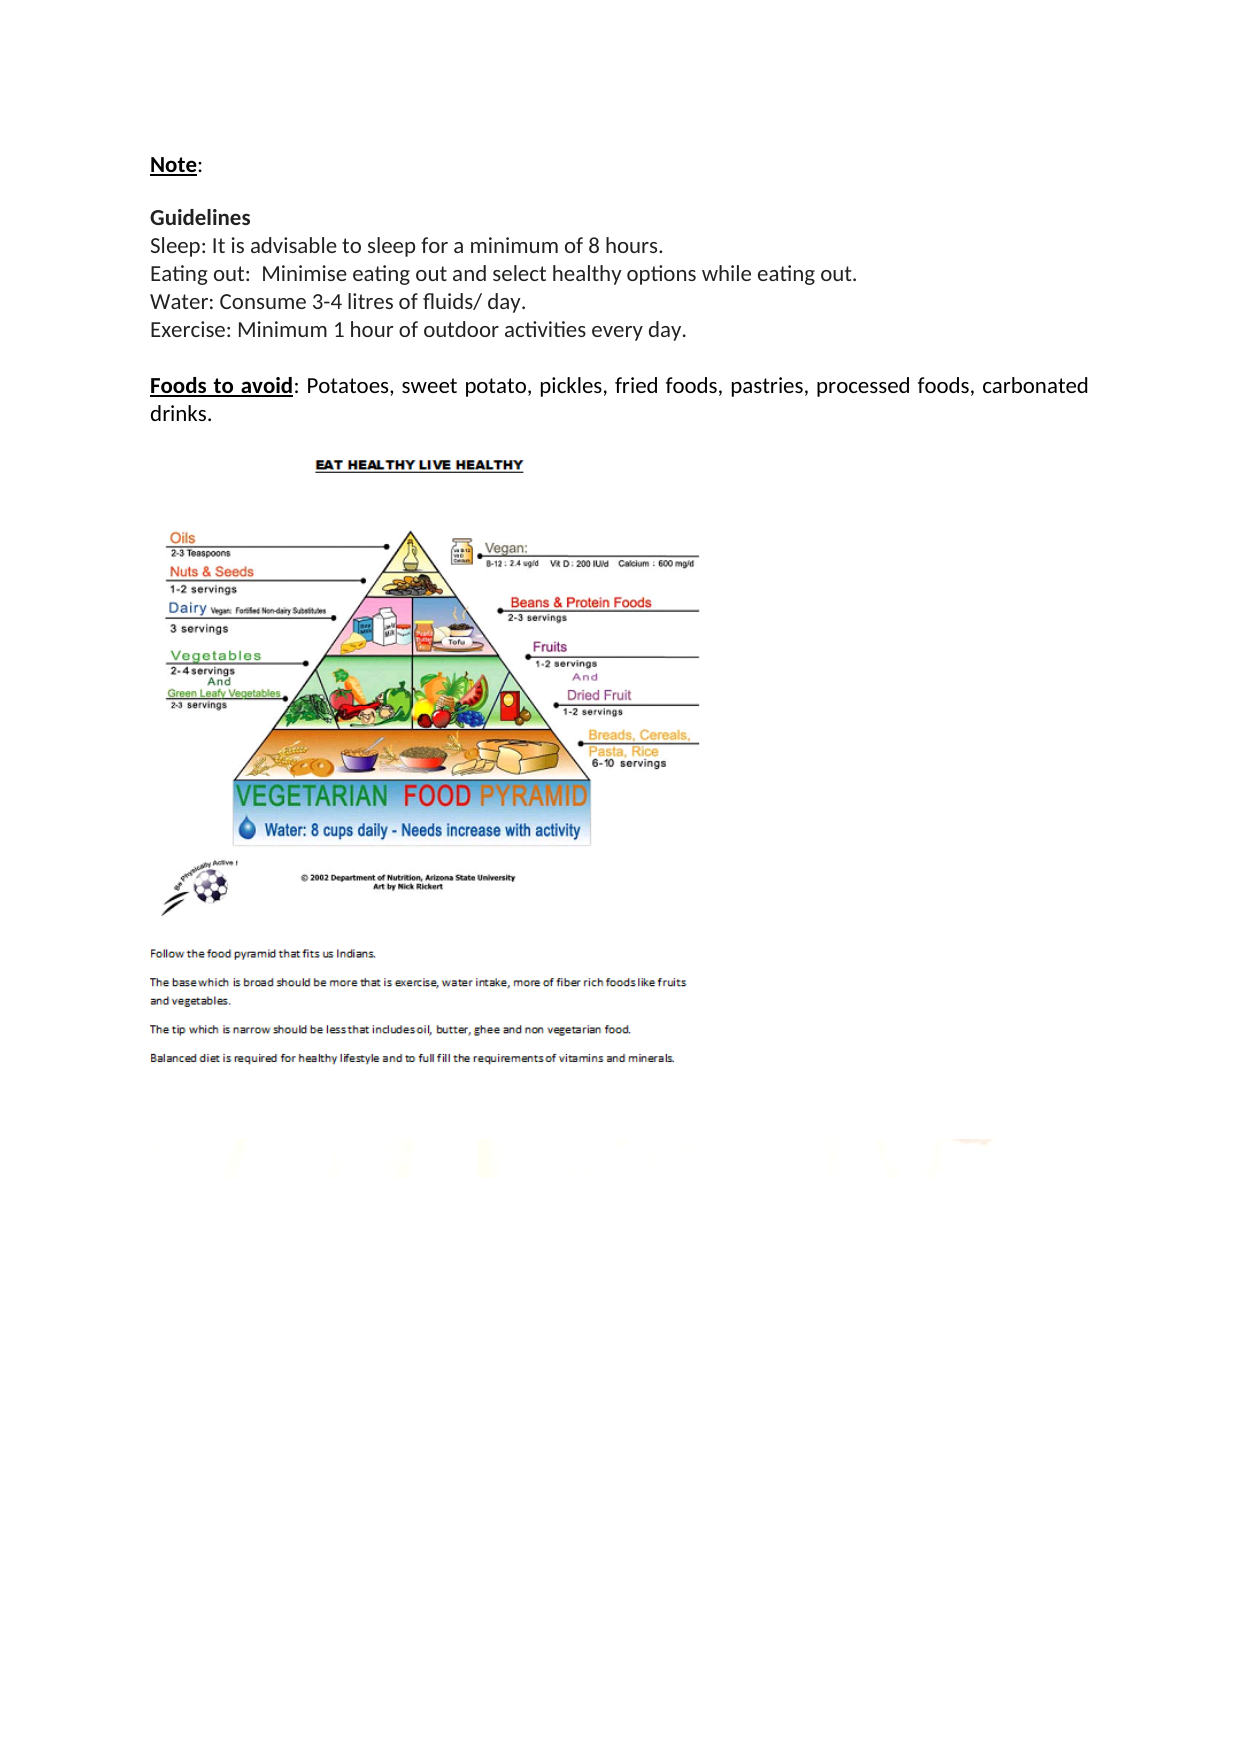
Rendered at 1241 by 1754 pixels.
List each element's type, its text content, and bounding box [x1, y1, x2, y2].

text Sleep: It is advisable to sleep for a minimum of 8 hours. [150, 231, 1090, 259]
text Water: Consume 3-4 litres of fluids/ day. [150, 287, 1090, 315]
text Guidelines [150, 203, 1090, 231]
text Exercise: Minimum 1 hour of outdoor activities every day. [150, 315, 1090, 343]
text Note: [150, 150, 1090, 178]
text Eating out: Minimise eating out and select healthy options while eating out. [150, 259, 1090, 287]
text Foods to avoid: Potatoes, sweet potato, pickles, fried foods, pastries, processed foods, carbonated drinks. [150, 371, 1090, 427]
picture [150, 427, 1091, 1139]
